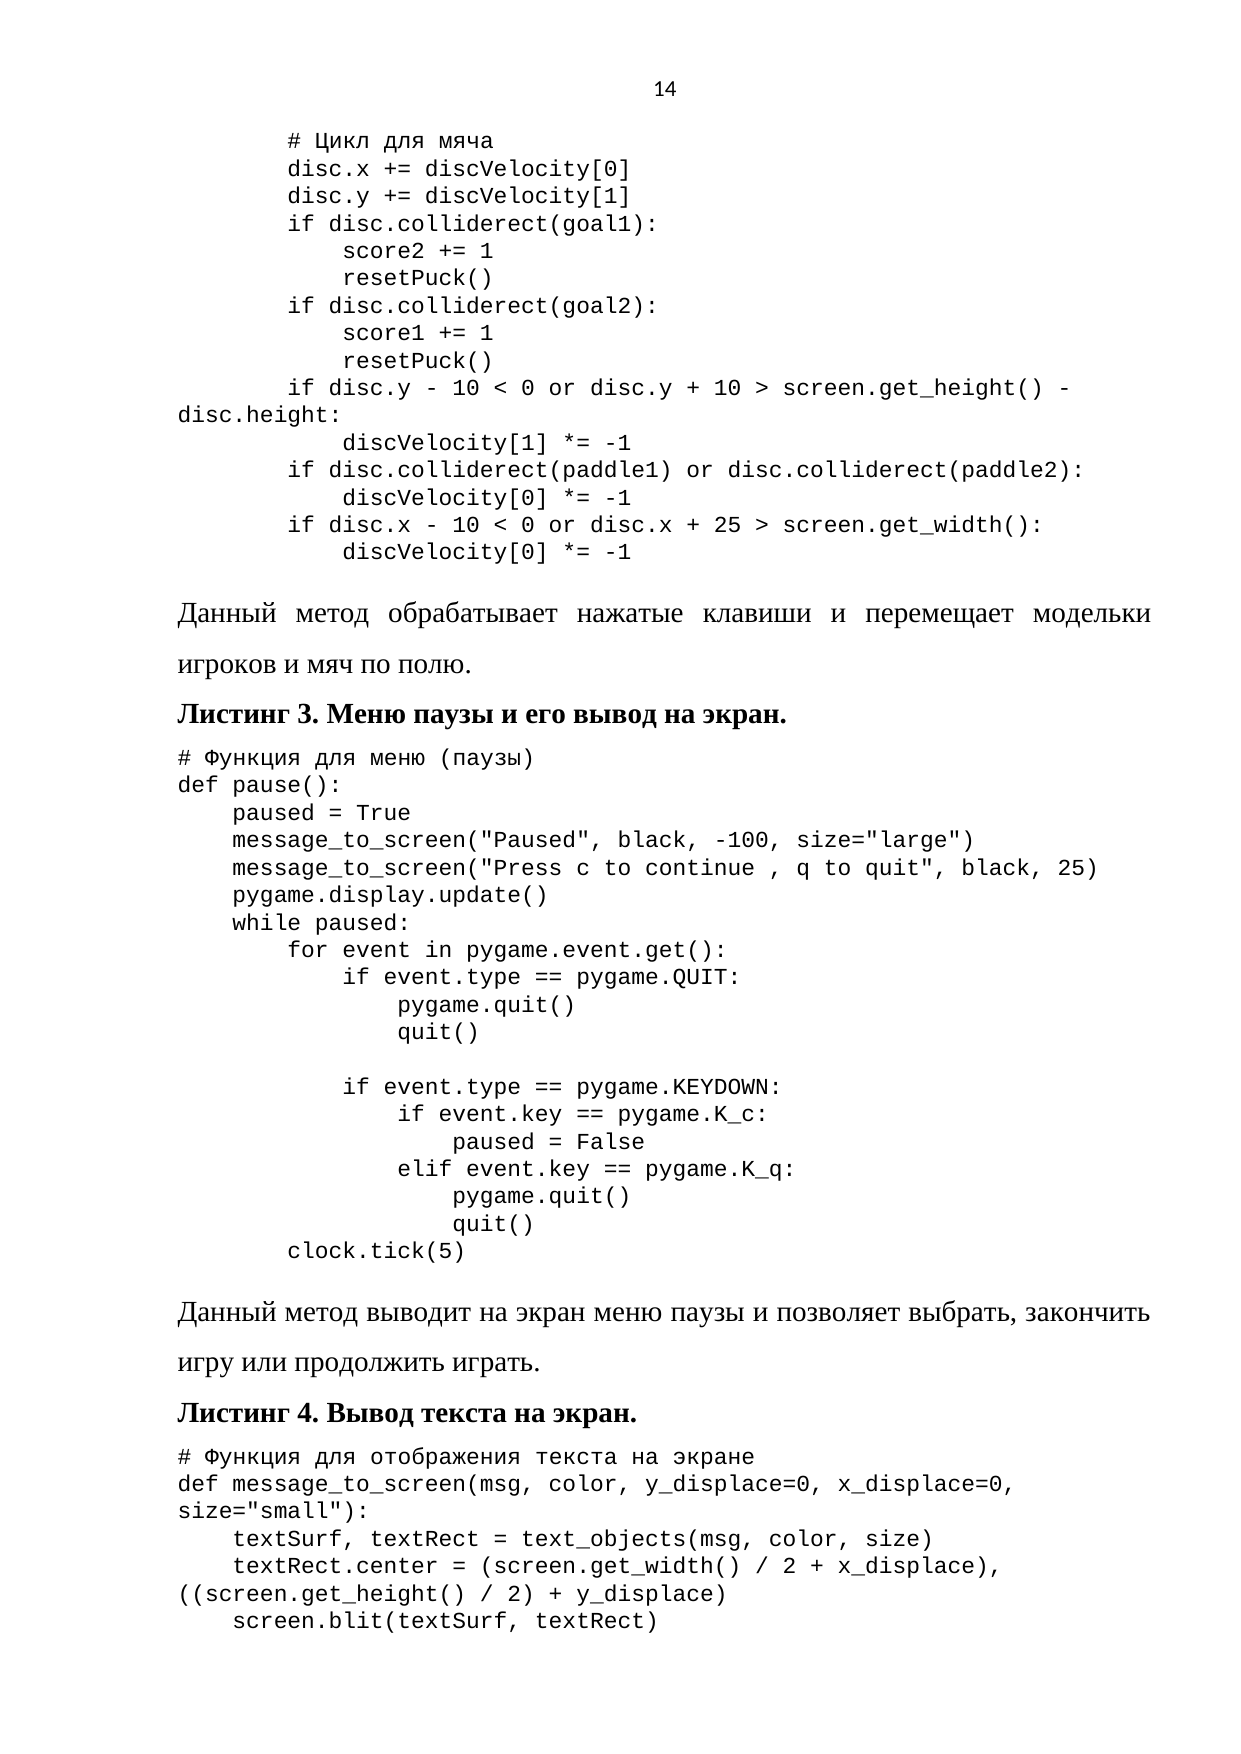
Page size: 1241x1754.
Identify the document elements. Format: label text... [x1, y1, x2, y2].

text # Функция для отображения текста на экране def message_to_screen(msg, color, y_displace=0, x_displace=0, size="small"): textSurf, textRect = text_objects(msg, color, size) textRect.center = (screen.get_width() / 2 + x_displace), ((screen.get_height() / 2) + y_displace) screen.blit(textSurf, textRect) [177, 1445, 1152, 1635]
text # Функция для меню (паузы) def pause(): paused = True message_to_screen("Paused", black, -100, size="large") message_to_screen("Press c to continue , q to quit", black, 25) pygame.display.update() while paused: for event in pygame.event.get(): if event.type == pygame.QUIT: pygame.quit() quit() if event.type == pygame.KEYDOWN: if event.key == pygame.K_c: paused = False elif event.key == pygame.K_q: pygame.quit() quit() clock.tick(5) [177, 746, 1152, 1266]
text Данный метод выводит на экран меню паузы и позволяет выбрать, закончить игру или продолжить играть. [177, 1294, 1152, 1378]
text Листинг 3. Меню паузы и его вывод на экран. [177, 696, 1152, 730]
text Листинг 4. Вывод текста на экран. [177, 1395, 1152, 1428]
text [177, 130, 1152, 567]
text Данный метод обрабатывает нажатые клавиши и перемещает модельки игроков и мяч по полю. [177, 596, 1152, 679]
